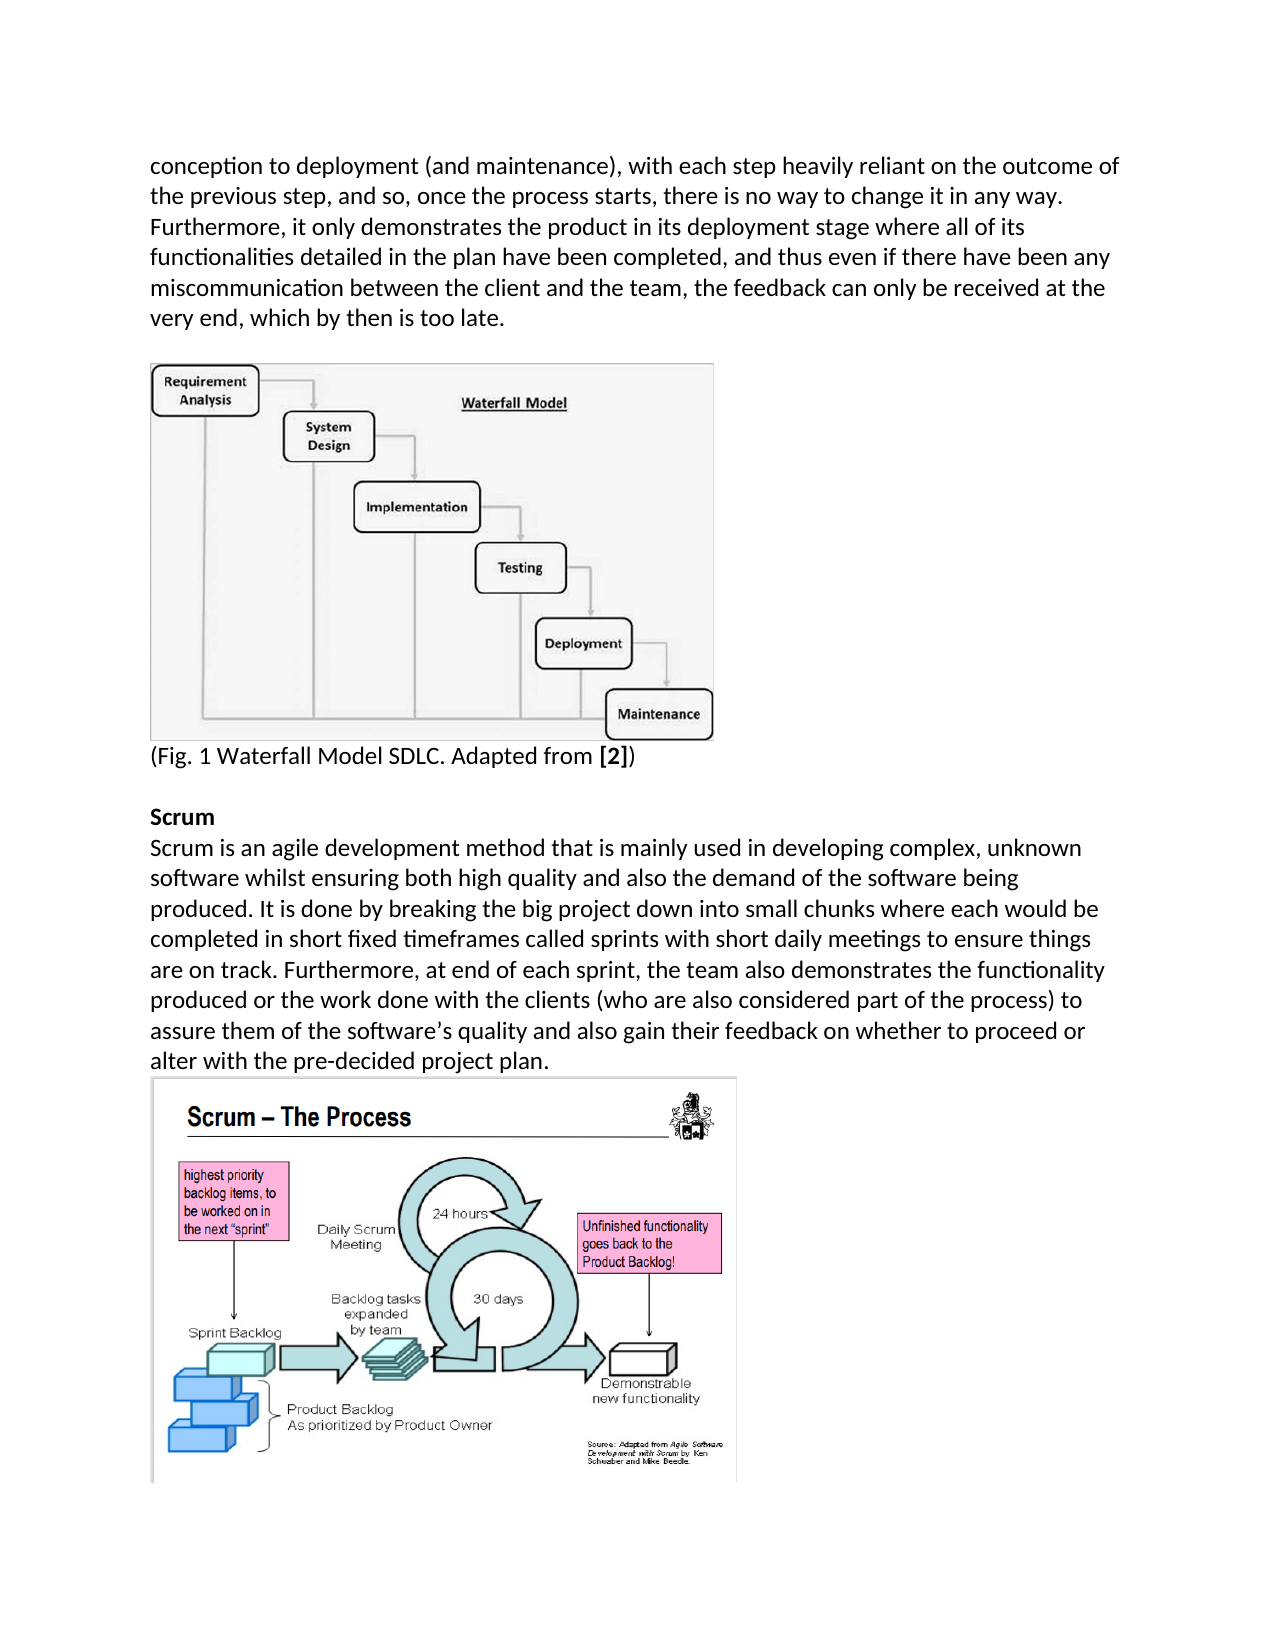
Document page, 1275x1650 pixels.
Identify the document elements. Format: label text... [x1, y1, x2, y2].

text Scrum [150, 801, 1125, 832]
text (Fig. 1 Waterfall Model SDLC. Adapted from [2]) [150, 740, 1125, 771]
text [150, 150, 1125, 333]
picture [150, 1076, 737, 1483]
picture [150, 363, 714, 741]
